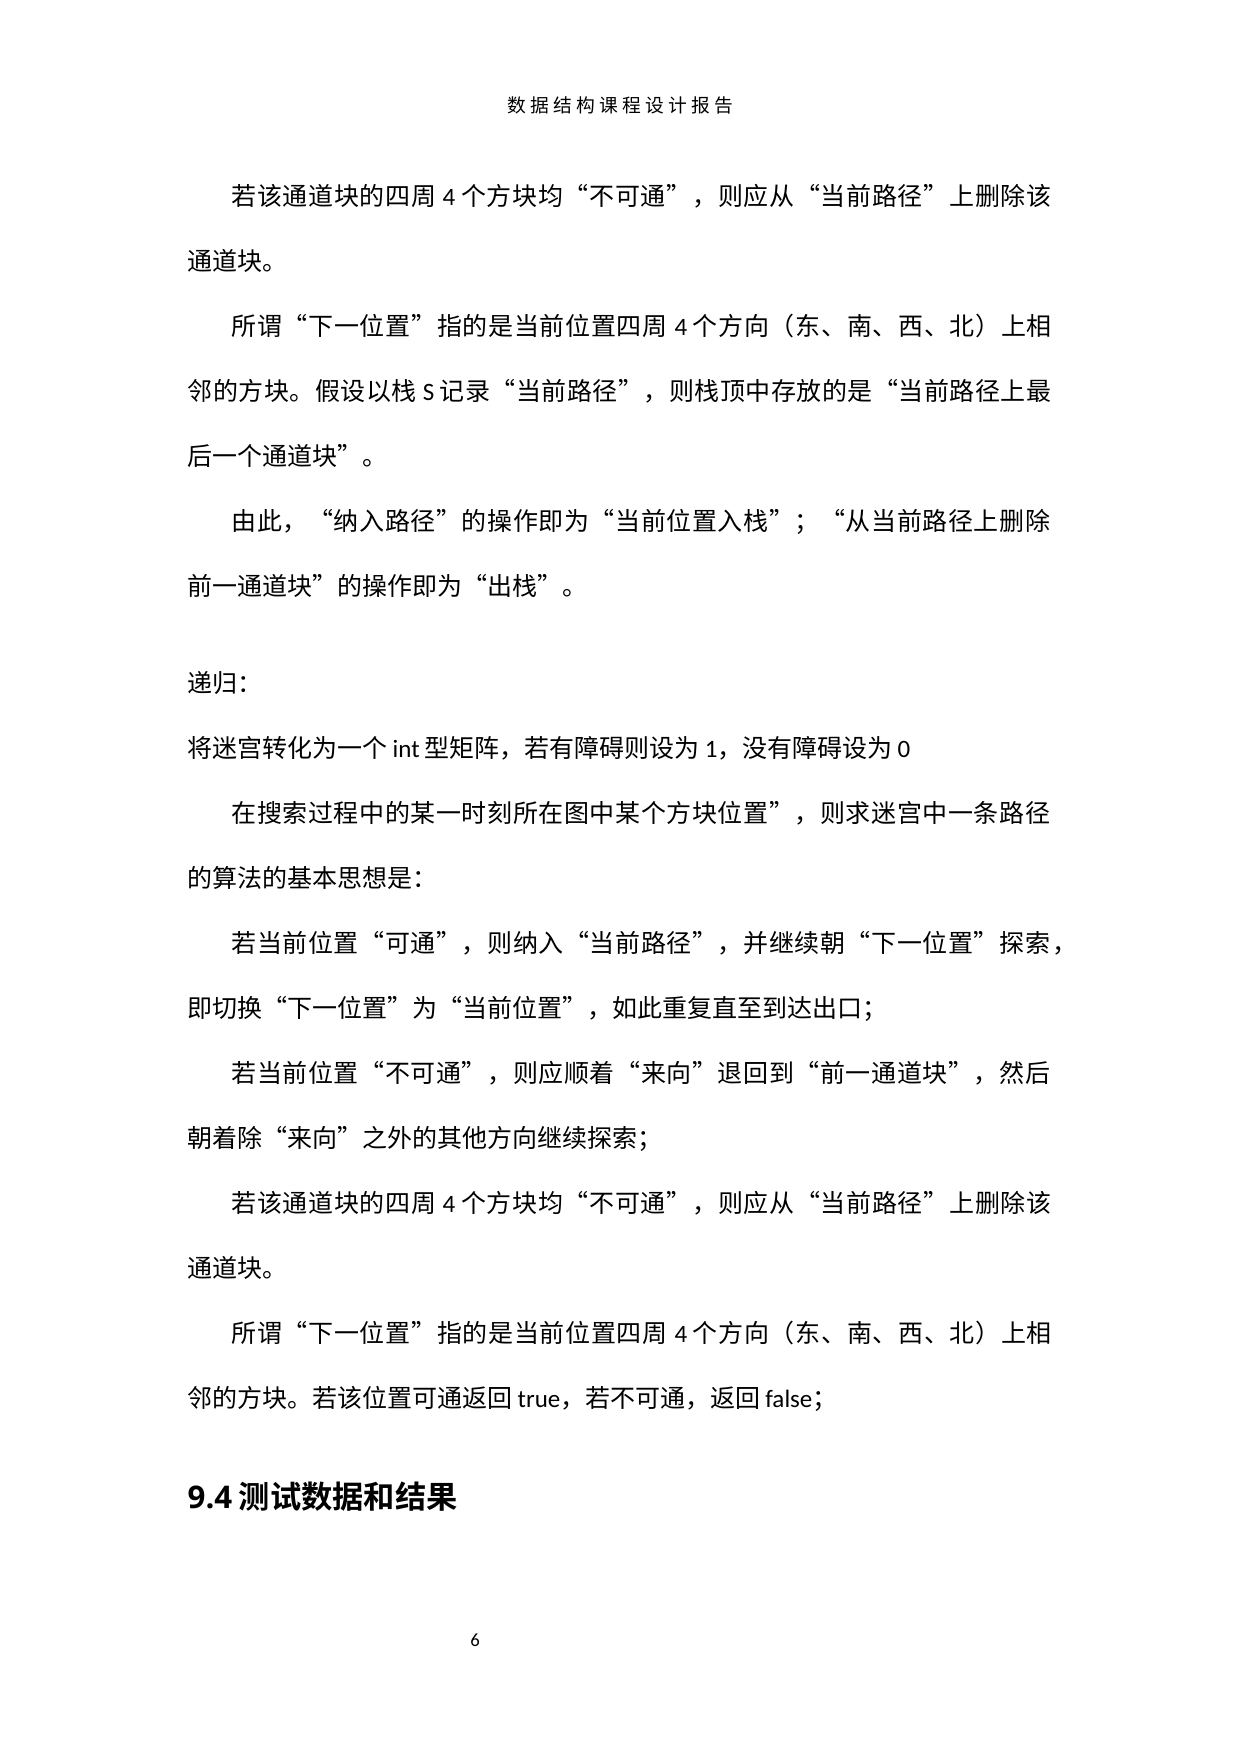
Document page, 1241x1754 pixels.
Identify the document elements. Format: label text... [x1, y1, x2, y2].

text 在搜索过程中的某一时刻所在图中某个方块位置”，则求迷宫中一条路径的算法的基本思想是： [187, 779, 1053, 909]
text 所谓“下一位置”指的是当前位置四周4个方向（东、南、西、北）上相邻的方块。假设以栈S记录“当前路径”，则栈顶中存放的是“当前路径上最后一个通道块”。 [187, 292, 1053, 487]
text 所谓“下一位置”指的是当前位置四周4个方向（东、南、西、北）上相邻的方块。若该位置可通返回true，若不可通，返回false； [187, 1299, 1053, 1429]
text 若该通道块的四周4个方块均“不可通”，则应从“当前路径”上删除该通道块。 [187, 1169, 1053, 1299]
text 由此，“纳入路径”的操作即为“当前位置入栈”；“从当前路径上删除前一通道块”的操作即为“出栈”。 [187, 487, 1053, 617]
text 9.4测试数据和结果 [187, 1462, 1053, 1527]
text 递归： [187, 649, 1053, 714]
text 若当前位置“不可通”，则应顺着“来向”退回到“前一通道块”，然后朝着除“来向”之外的其他方向继续探索； [187, 1039, 1053, 1169]
text 将迷宫转化为一个int型矩阵，若有障碍则设为1，没有障碍设为0 [187, 714, 1053, 779]
text 若该通道块的四周4个方块均“不可通”，则应从“当前路径”上删除该通道块。 [187, 162, 1053, 292]
text 若当前位置“可通”，则纳入“当前路径”，并继续朝“下一位置”探索，即切换“下一位置”为“当前位置”，如此重复直至到达出口； [187, 909, 1053, 1039]
